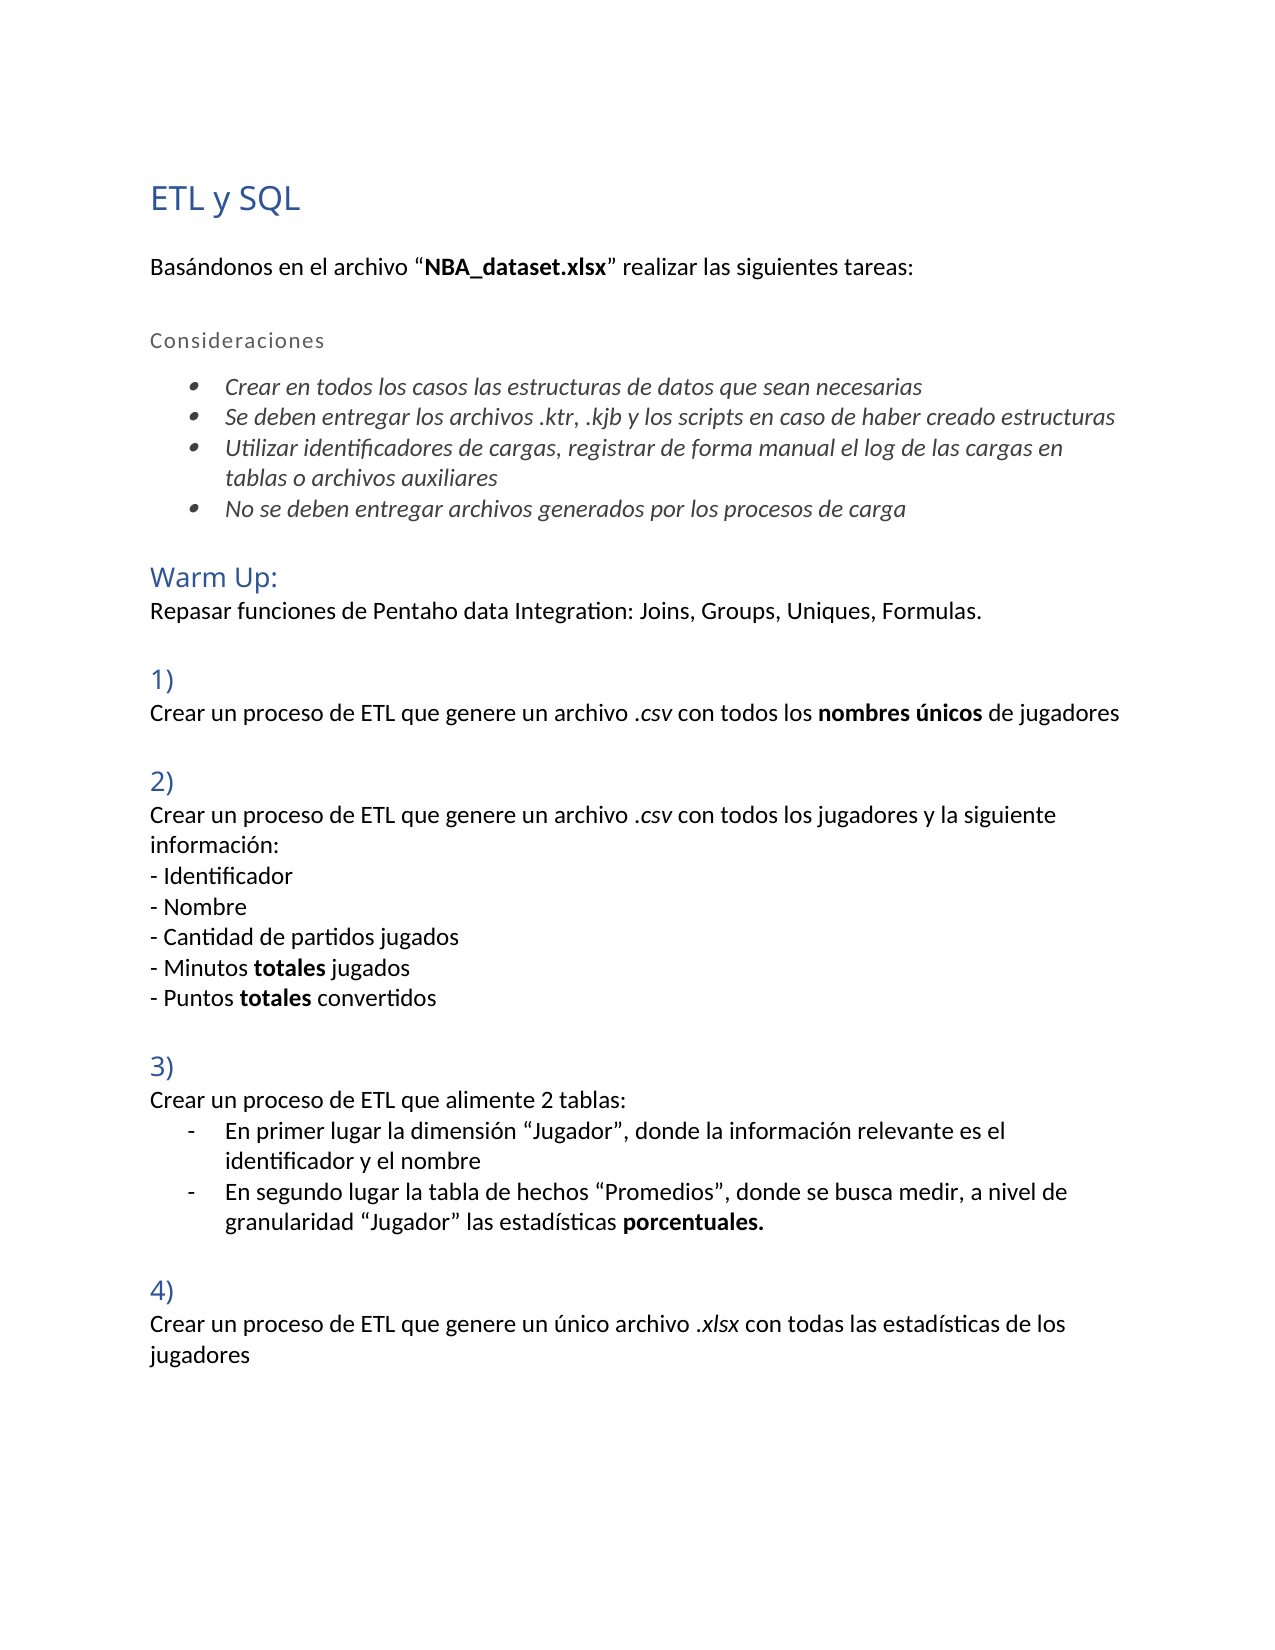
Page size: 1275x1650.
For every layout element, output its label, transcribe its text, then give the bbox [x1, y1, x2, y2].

list Crear en todos los casos las estructuras de datos que sean necesarias [187, 371, 1125, 401]
subtitle Warm Up: [150, 558, 1125, 595]
subtitle ETL y SQL [150, 175, 1125, 220]
text Crear un proceso de ETL que genere un único archivo .xlsx con todas las estadísticas de los jugadores [150, 1308, 1125, 1369]
text - Cantidad de partidos jugados [150, 921, 1125, 952]
subtitle 1) [150, 660, 1125, 697]
list No se deben entregar archivos generados por los procesos de carga [187, 493, 1125, 523]
text Crear un proceso de ETL que alimente 2 tablas: [150, 1084, 1125, 1115]
text Crear un proceso de ETL que genere un archivo .csv con todos los nombres únicos de jugadores [150, 697, 1125, 728]
text - Puntos totales convertidos [150, 982, 1125, 1013]
list En segundo lugar la tabla de hechos “Promedios”, donde se busca medir, a nivel de granularidad “Jugador” las estadísticas porcentuales. [187, 1176, 1125, 1237]
text - Minutos totales jugados [150, 952, 1125, 982]
list En primer lugar la dimensión “Jugador”, donde la información relevante es el identificador y el nombre [187, 1115, 1125, 1176]
text Crear un proceso de ETL que genere un archivo .csv con todos los jugadores y la siguiente información: - Identificador - Nombre [150, 799, 1125, 921]
list Utilizar identificadores de cargas, registrar de forma manual el log de las cargas en tablas o archivos auxiliares [187, 432, 1125, 493]
text Basándonos en el archivo “NBA_dataset.xlsx” realizar las siguientes tareas: [150, 251, 1125, 281]
list Se deben entregar los archivos .ktr, .kjb y los scripts en caso de haber creado estructuras [187, 401, 1125, 432]
subtitle 2) [150, 762, 1125, 799]
subtitle 3) [150, 1047, 1125, 1084]
subtitle Consideraciones [150, 326, 1125, 354]
subtitle 4) [150, 1272, 1125, 1308]
text Repasar funciones de Pentaho data Integration: Joins, Groups, Uniques, Formulas. [150, 595, 1125, 626]
